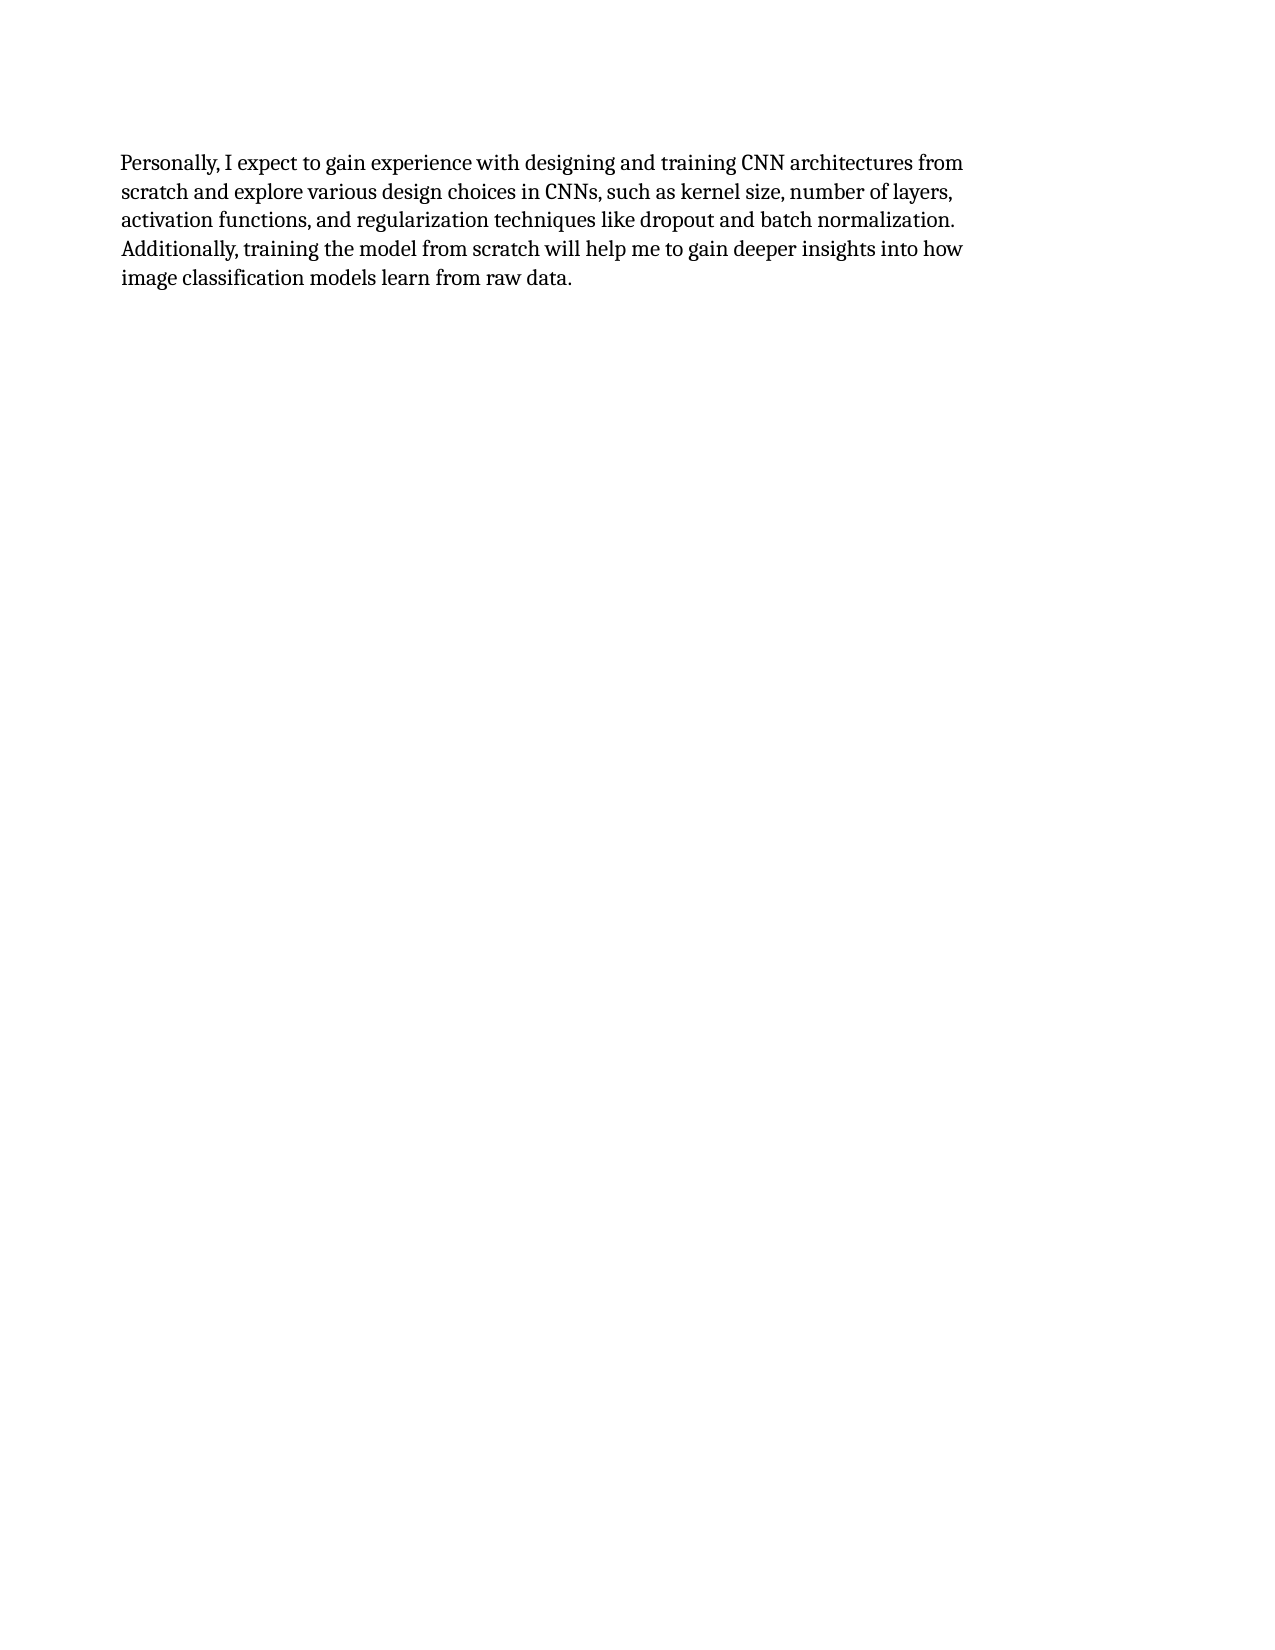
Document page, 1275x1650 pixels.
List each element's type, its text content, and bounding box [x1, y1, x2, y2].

text Personally, I expect to gain experience with designing and training CNN architectures from scratch and explore various design choices in CNNs, such as kernel size, number of layers, activation functions, and regularization techniques like dropout and batch normalization. Additionally, training the model from scratch will help me to gain deeper insights into how image classification models learn from raw data. [120, 150, 988, 291]
